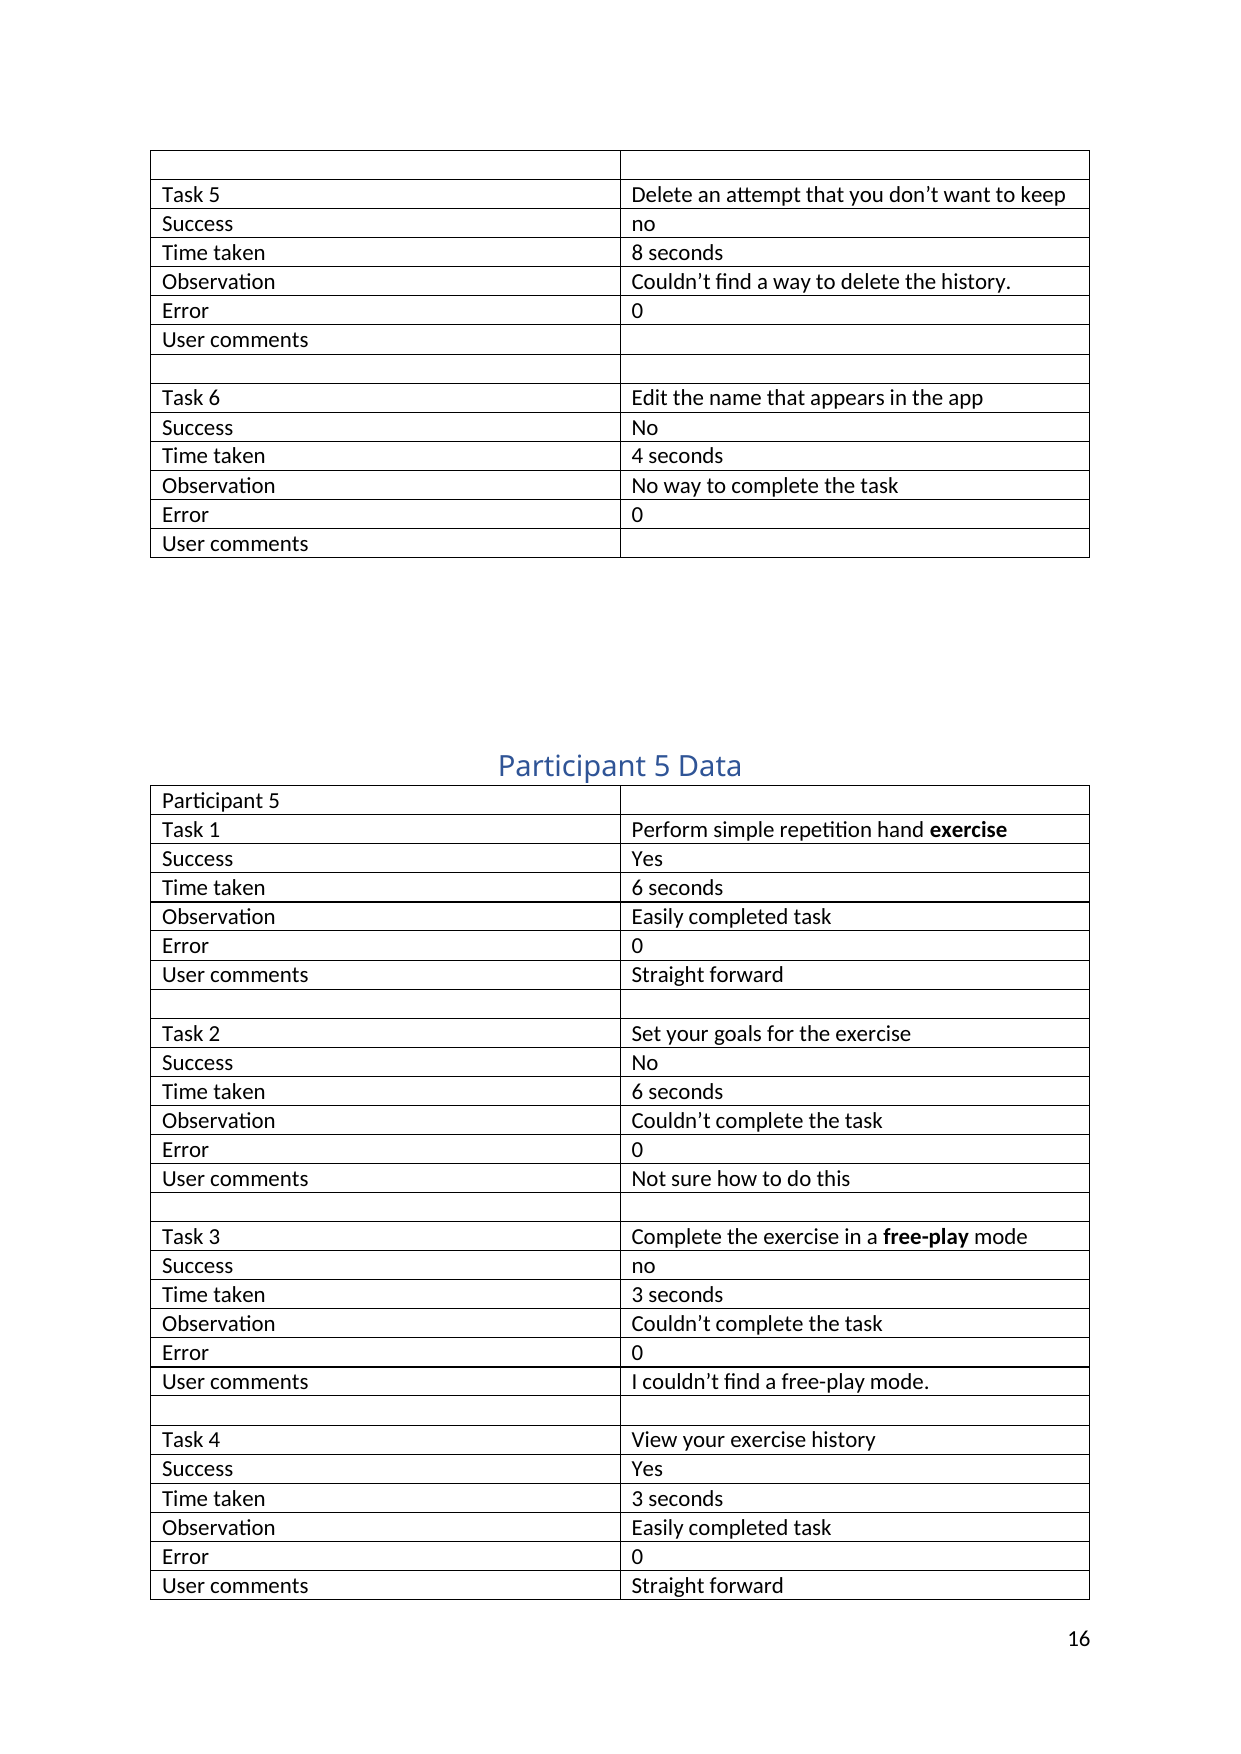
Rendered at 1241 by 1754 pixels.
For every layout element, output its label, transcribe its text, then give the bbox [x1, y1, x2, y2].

table_cell Set your goals for the exercise [621, 1019, 1089, 1047]
table_cell Time taken [151, 873, 620, 901]
table_cell 0 [621, 931, 1089, 959]
table_cell 3 seconds [621, 1484, 1089, 1512]
table_cell 0 [621, 296, 1089, 324]
table_cell Time taken [151, 442, 620, 470]
table_cell 0 [621, 500, 1089, 528]
table_cell Observation [151, 903, 620, 930]
table_cell [621, 355, 1089, 382]
table_cell [151, 1396, 620, 1424]
table_cell Time taken [151, 1077, 620, 1105]
table_cell Task 6 [151, 384, 620, 412]
table_cell Task 2 [151, 1019, 620, 1047]
table_cell [621, 990, 1089, 1018]
table_cell Observation [151, 1309, 620, 1337]
table_cell User comments [151, 1571, 620, 1599]
table_cell [621, 325, 1089, 353]
table_cell Task 5 [151, 180, 620, 208]
table_cell 8 seconds [621, 238, 1089, 266]
table_cell Error [151, 931, 620, 959]
table_cell View your exercise history [621, 1426, 1089, 1453]
table_cell User comments [151, 325, 620, 353]
table_cell 0 [621, 1338, 1089, 1366]
table_cell Couldn’t find a way to delete the history. [621, 267, 1089, 295]
table_cell Not sure how to do this [621, 1164, 1089, 1192]
table_cell Perform simple repetition hand exercise [621, 815, 1089, 843]
table_cell User comments [151, 529, 620, 557]
table_cell 3 seconds [621, 1280, 1089, 1308]
table_cell Task 4 [151, 1426, 620, 1453]
table_header Participant 5 [151, 786, 620, 814]
table_cell [151, 355, 620, 382]
table_cell [621, 529, 1089, 557]
table_cell [621, 151, 1089, 179]
table_cell Yes [621, 1455, 1089, 1483]
table_cell Success [151, 1048, 620, 1076]
table_cell Yes [621, 844, 1089, 872]
table_cell Easily completed task [621, 1513, 1089, 1541]
table_cell No [621, 1048, 1089, 1076]
table_cell Delete an attempt that you don’t want to keep [621, 180, 1089, 208]
table_cell Success [151, 1251, 620, 1279]
table_cell Success [151, 1455, 620, 1483]
table_cell Couldn’t complete the task [621, 1106, 1089, 1134]
table_cell Couldn’t complete the task [621, 1309, 1089, 1337]
table_cell Observation [151, 1106, 620, 1134]
table_cell Error [151, 500, 620, 528]
table_cell Easily completed task [621, 903, 1089, 930]
table_cell I couldn’t find a free-play mode. [621, 1368, 1089, 1395]
table_cell Time taken [151, 238, 620, 266]
subtitle Participant 5 Data [150, 745, 1090, 785]
table_cell Success [151, 413, 620, 441]
table_cell Error [151, 1135, 620, 1163]
table_cell no [621, 1251, 1089, 1279]
table_cell [151, 990, 620, 1018]
table_cell Observation [151, 1513, 620, 1541]
table_header [621, 786, 1089, 814]
table_cell Error [151, 296, 620, 324]
table_cell Straight forward [621, 961, 1089, 988]
table_cell [151, 151, 620, 179]
table_cell Edit the name that appears in the app [621, 384, 1089, 412]
table_cell User comments [151, 1164, 620, 1192]
table_cell No [621, 413, 1089, 441]
table_cell [621, 1193, 1089, 1221]
table_cell Straight forward [621, 1571, 1089, 1599]
table_cell [151, 1193, 620, 1221]
table_cell no [621, 209, 1089, 237]
table_cell Error [151, 1338, 620, 1366]
table_cell 0 [621, 1542, 1089, 1570]
table_cell Observation [151, 471, 620, 499]
table_cell Success [151, 209, 620, 237]
table_cell User comments [151, 961, 620, 988]
table_cell 6 seconds [621, 873, 1089, 901]
table_cell Time taken [151, 1484, 620, 1512]
table_cell 0 [621, 1135, 1089, 1163]
table_cell Task 3 [151, 1222, 620, 1250]
table_cell Task 1 [151, 815, 620, 843]
table_cell 4 seconds [621, 442, 1089, 470]
table_cell Error [151, 1542, 620, 1570]
table_cell Observation [151, 267, 620, 295]
table_cell Complete the exercise in a free-play mode [621, 1222, 1089, 1250]
table_cell [621, 1396, 1089, 1424]
table_cell No way to complete the task [621, 471, 1089, 499]
table_cell Success [151, 844, 620, 872]
table_cell 6 seconds [621, 1077, 1089, 1105]
table_cell Time taken [151, 1280, 620, 1308]
table_cell User comments [151, 1368, 620, 1395]
